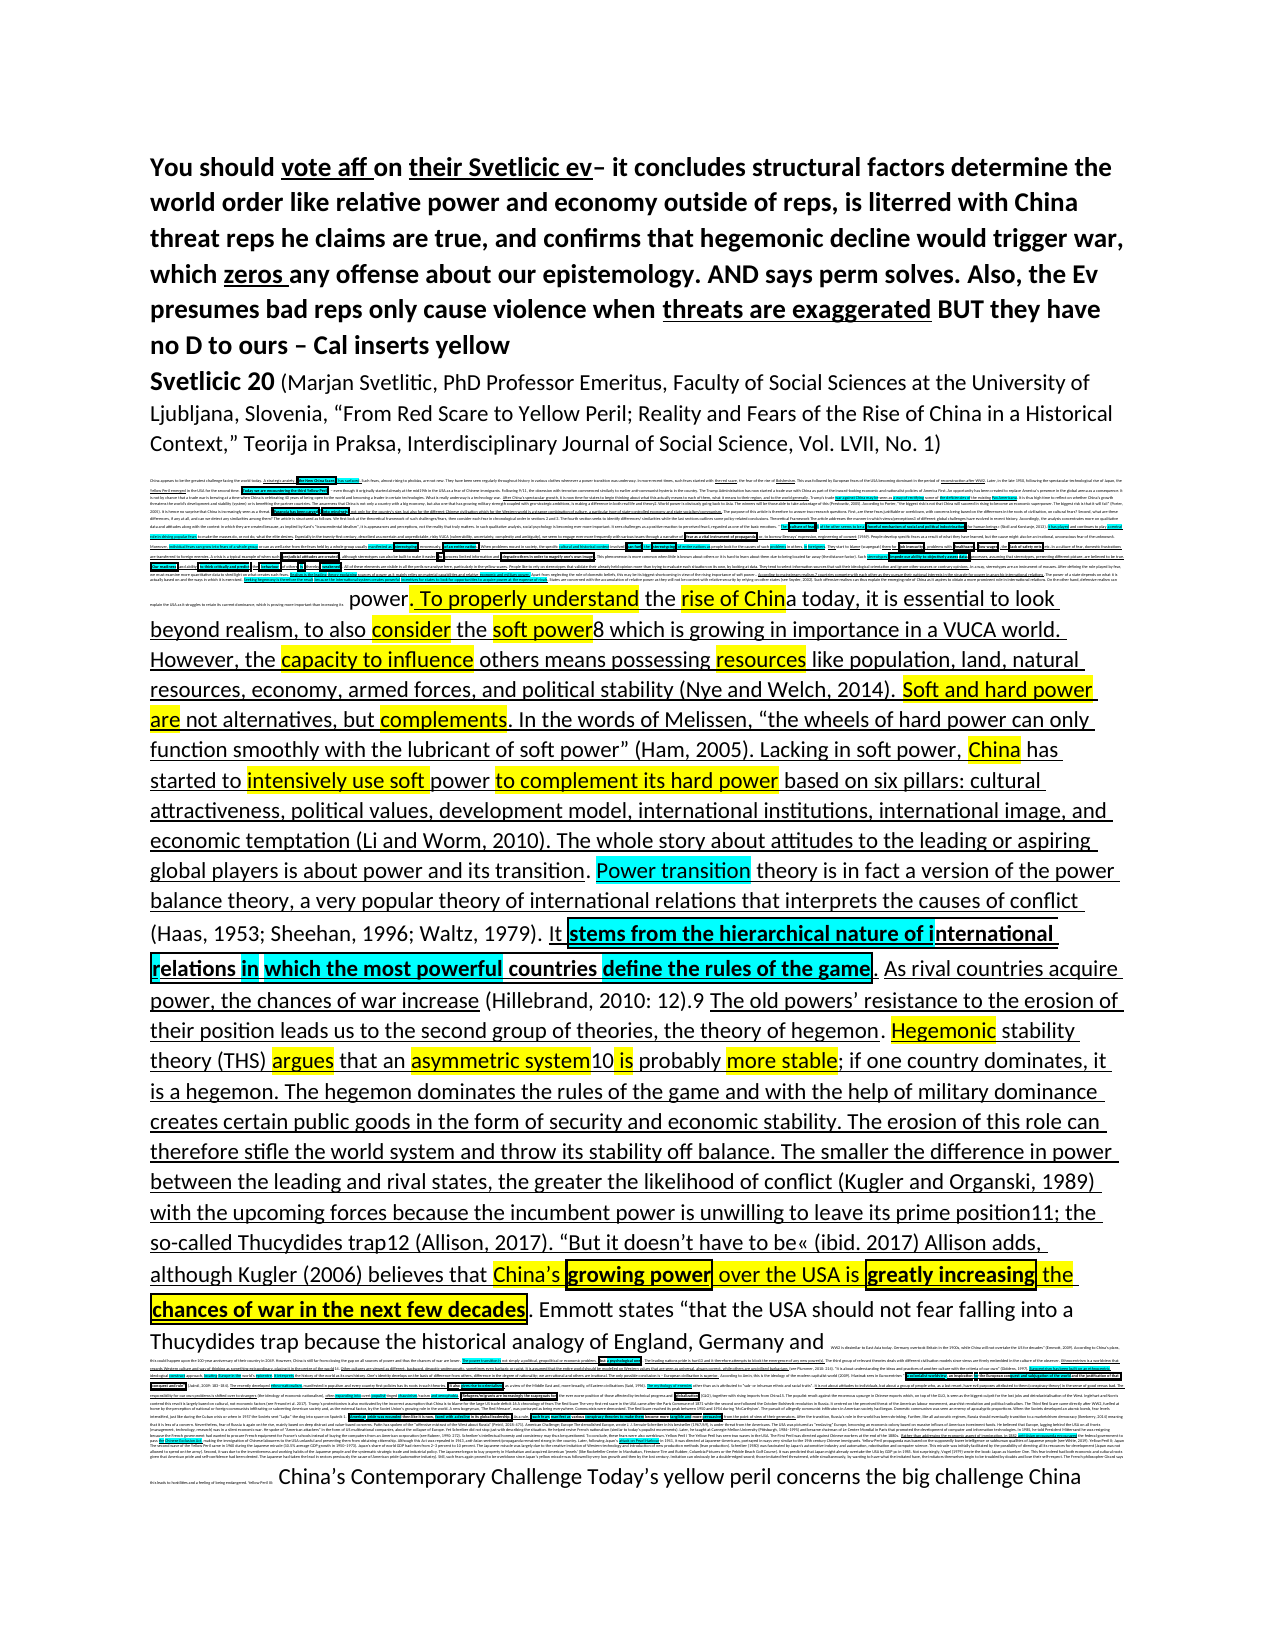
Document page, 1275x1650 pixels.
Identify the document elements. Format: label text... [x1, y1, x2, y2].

subtitle You should vote aff on their Svetlicic ev– it concludes structural factors determine the world order like relative power and economy outside of reps, is literred with China threat reps he claims are true, and confirms that hegemonic decline would trigger war, which zeros any offense about our epistemology. AND says perm solves. Also, the Ev presumes bad reps only cause violence when threats are exaggerated BUT they have no D to ours – Cal inserts yellow [150, 150, 1125, 361]
text Svetlicic 20 (Marjan Svetlitic, PhD Professor Emeritus, Faculty of Social Sciences at the University of Ljubljana, Slovenia, “From Red Scare to Yellow Peril; Reality and Fears of the Rise of China in a Historical Context,” Teorija in Praksa, Interdisciplinary Journal of Social Science, Vol. LVII, No. 1) [150, 364, 1125, 457]
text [150, 476, 1125, 1490]
